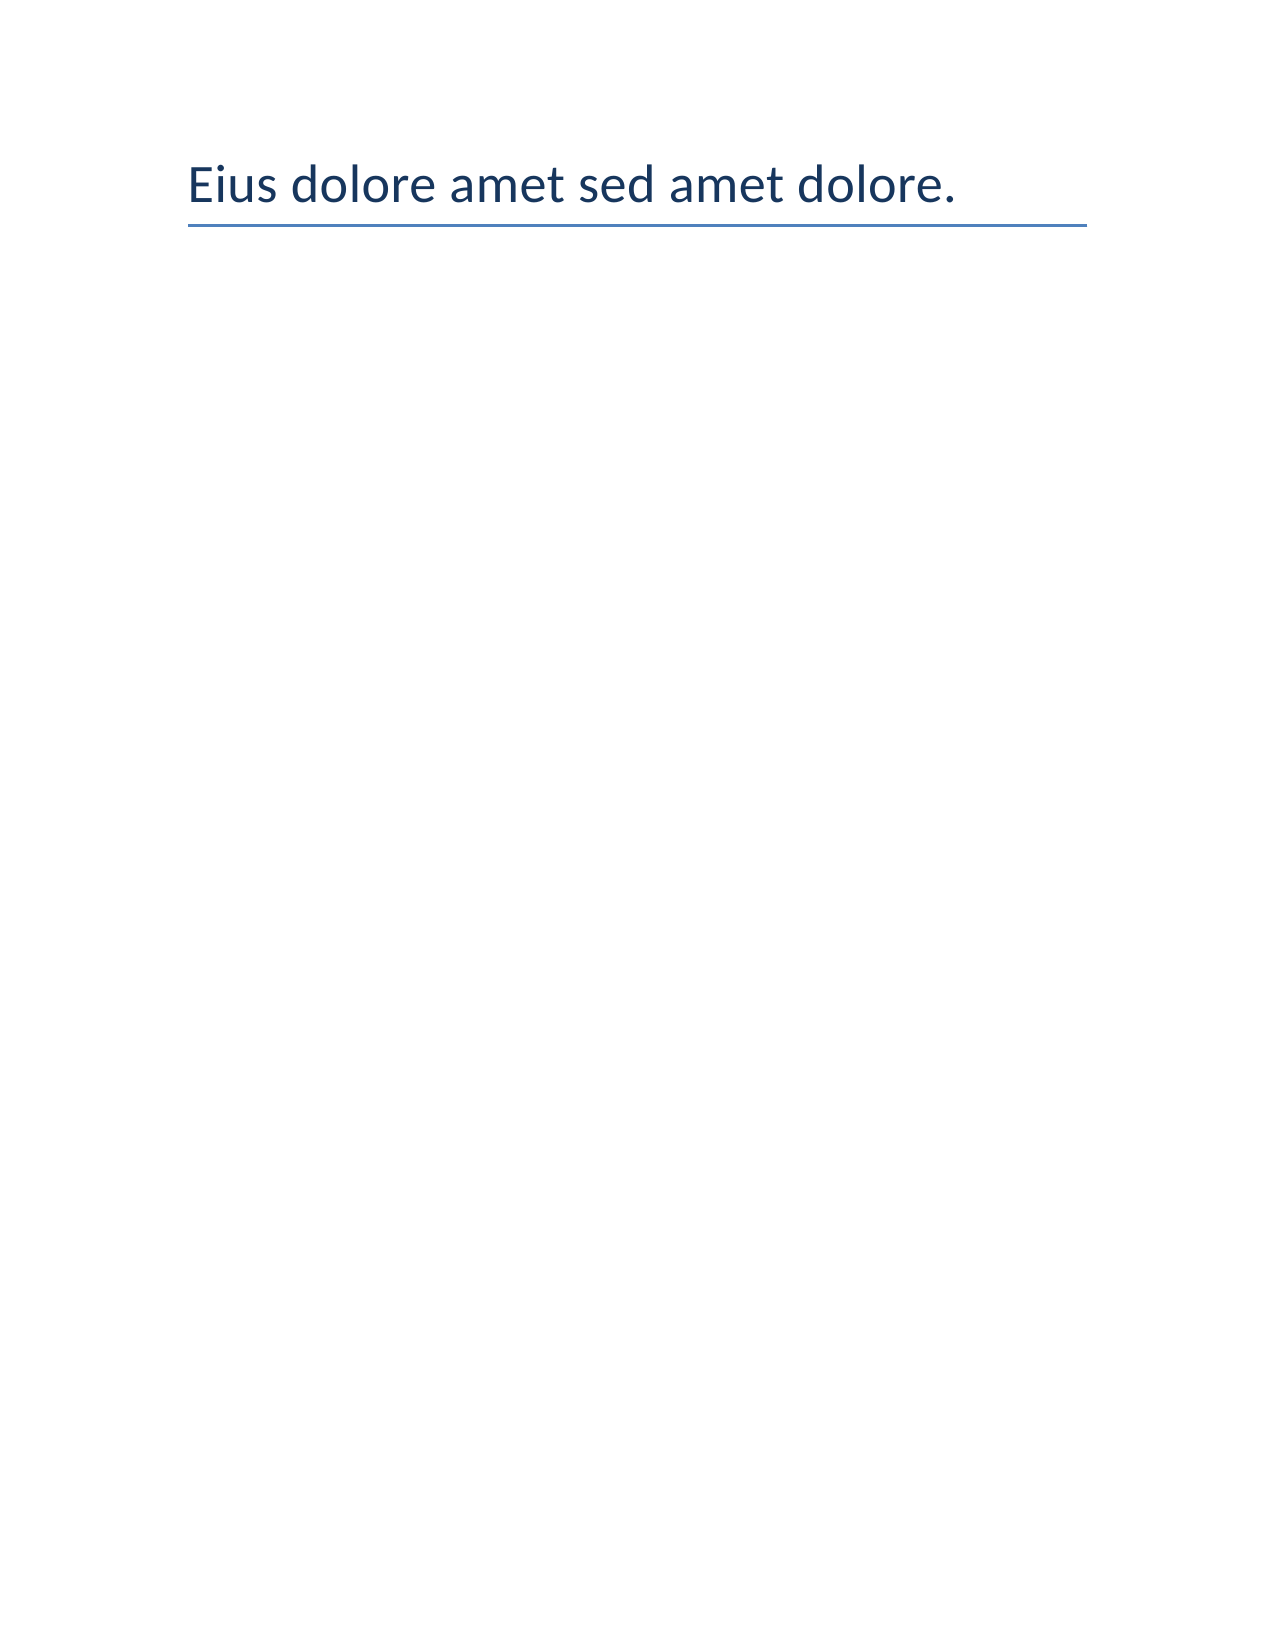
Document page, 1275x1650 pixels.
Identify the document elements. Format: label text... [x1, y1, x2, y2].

title Eius dolore amet sed amet dolore. [187, 150, 1087, 227]
